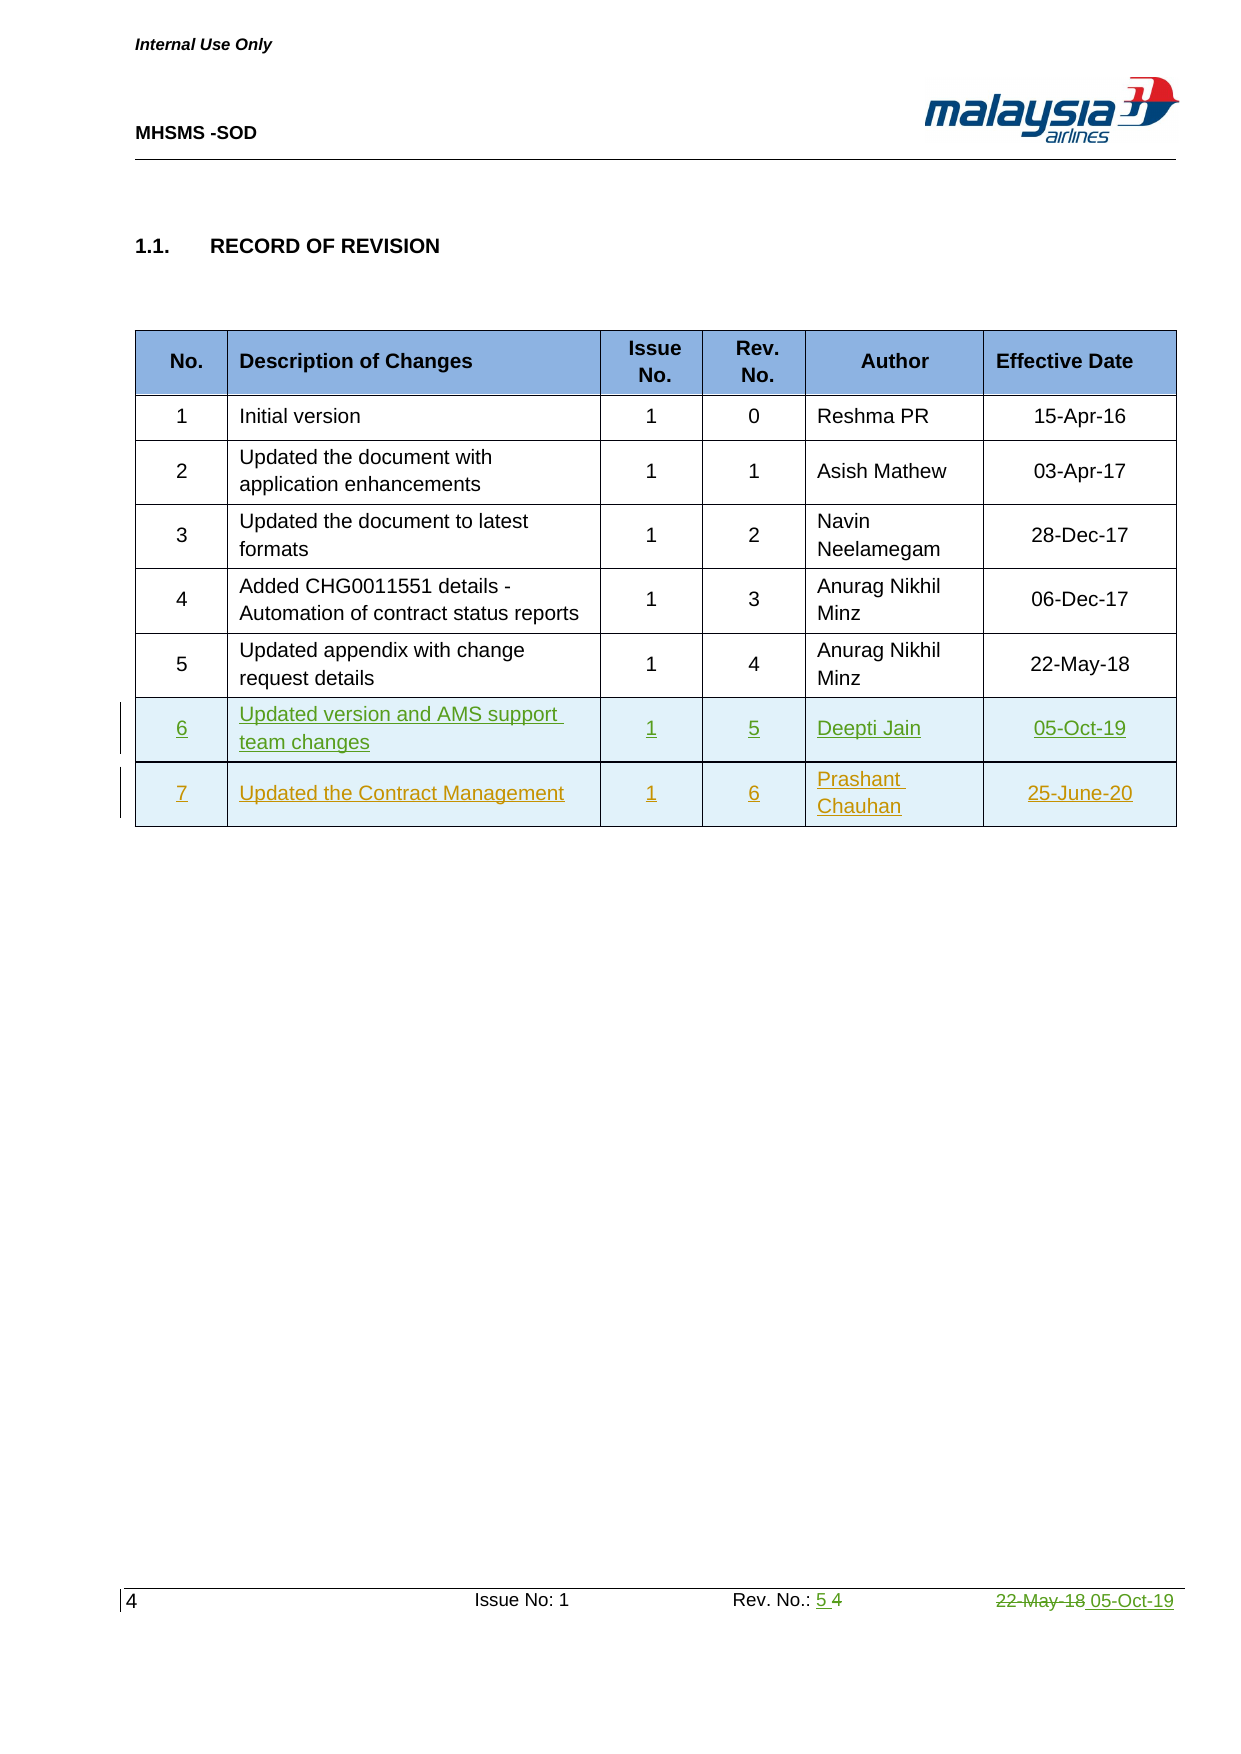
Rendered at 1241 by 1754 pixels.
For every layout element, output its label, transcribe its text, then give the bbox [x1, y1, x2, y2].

table_cell 22-May-18 [984, 634, 1176, 697]
table_header Rev. No. [703, 331, 805, 394]
table_cell Anurag Nikhil Minz [806, 634, 983, 697]
table_cell Updated appendix with change request details [228, 634, 600, 697]
table_cell 2 [136, 441, 227, 504]
subtitle RECORD OF REVISION [135, 233, 1113, 257]
table_cell Initial version [228, 396, 600, 439]
table_cell Anurag Nikhil Minz [806, 569, 983, 633]
picture [925, 77, 1180, 143]
table_cell 15-Apr-16 [984, 396, 1176, 439]
table_cell 1 [601, 569, 702, 633]
table_cell 1 [601, 441, 702, 504]
table_cell 06-Dec-17 [984, 569, 1176, 633]
table_cell 28-Dec-17 [984, 505, 1176, 568]
table_header No. [136, 331, 227, 394]
table_cell 1 [136, 396, 227, 439]
table_cell 1 [601, 396, 702, 439]
table_cell 4 [703, 634, 805, 697]
table_header Effective Date [984, 331, 1176, 394]
table_cell 3 [136, 505, 227, 568]
table_header Issue No. [601, 331, 702, 394]
table_cell 03-Apr-17 [984, 441, 1176, 504]
table_cell 1 [703, 441, 805, 504]
table_cell Added CHG0011551 details - Automation of contract status reports [228, 569, 600, 633]
table_cell Updated the document to latest formats [228, 505, 600, 568]
table_cell Reshma PR [806, 396, 983, 439]
table_cell 2 [703, 505, 805, 568]
table_cell 4 [136, 569, 227, 633]
table_cell 5 [136, 634, 227, 697]
table_cell 0 [703, 396, 805, 439]
table_cell 3 [703, 569, 805, 633]
table_cell Navin Neelamegam [806, 505, 983, 568]
table_cell 1 [601, 634, 702, 697]
table_header Description of Changes [228, 331, 600, 394]
table_cell 1 [601, 505, 702, 568]
table_header Author [806, 331, 983, 394]
table_cell Asish Mathew [806, 441, 983, 504]
table_cell Updated the document with application enhancements [228, 441, 600, 504]
